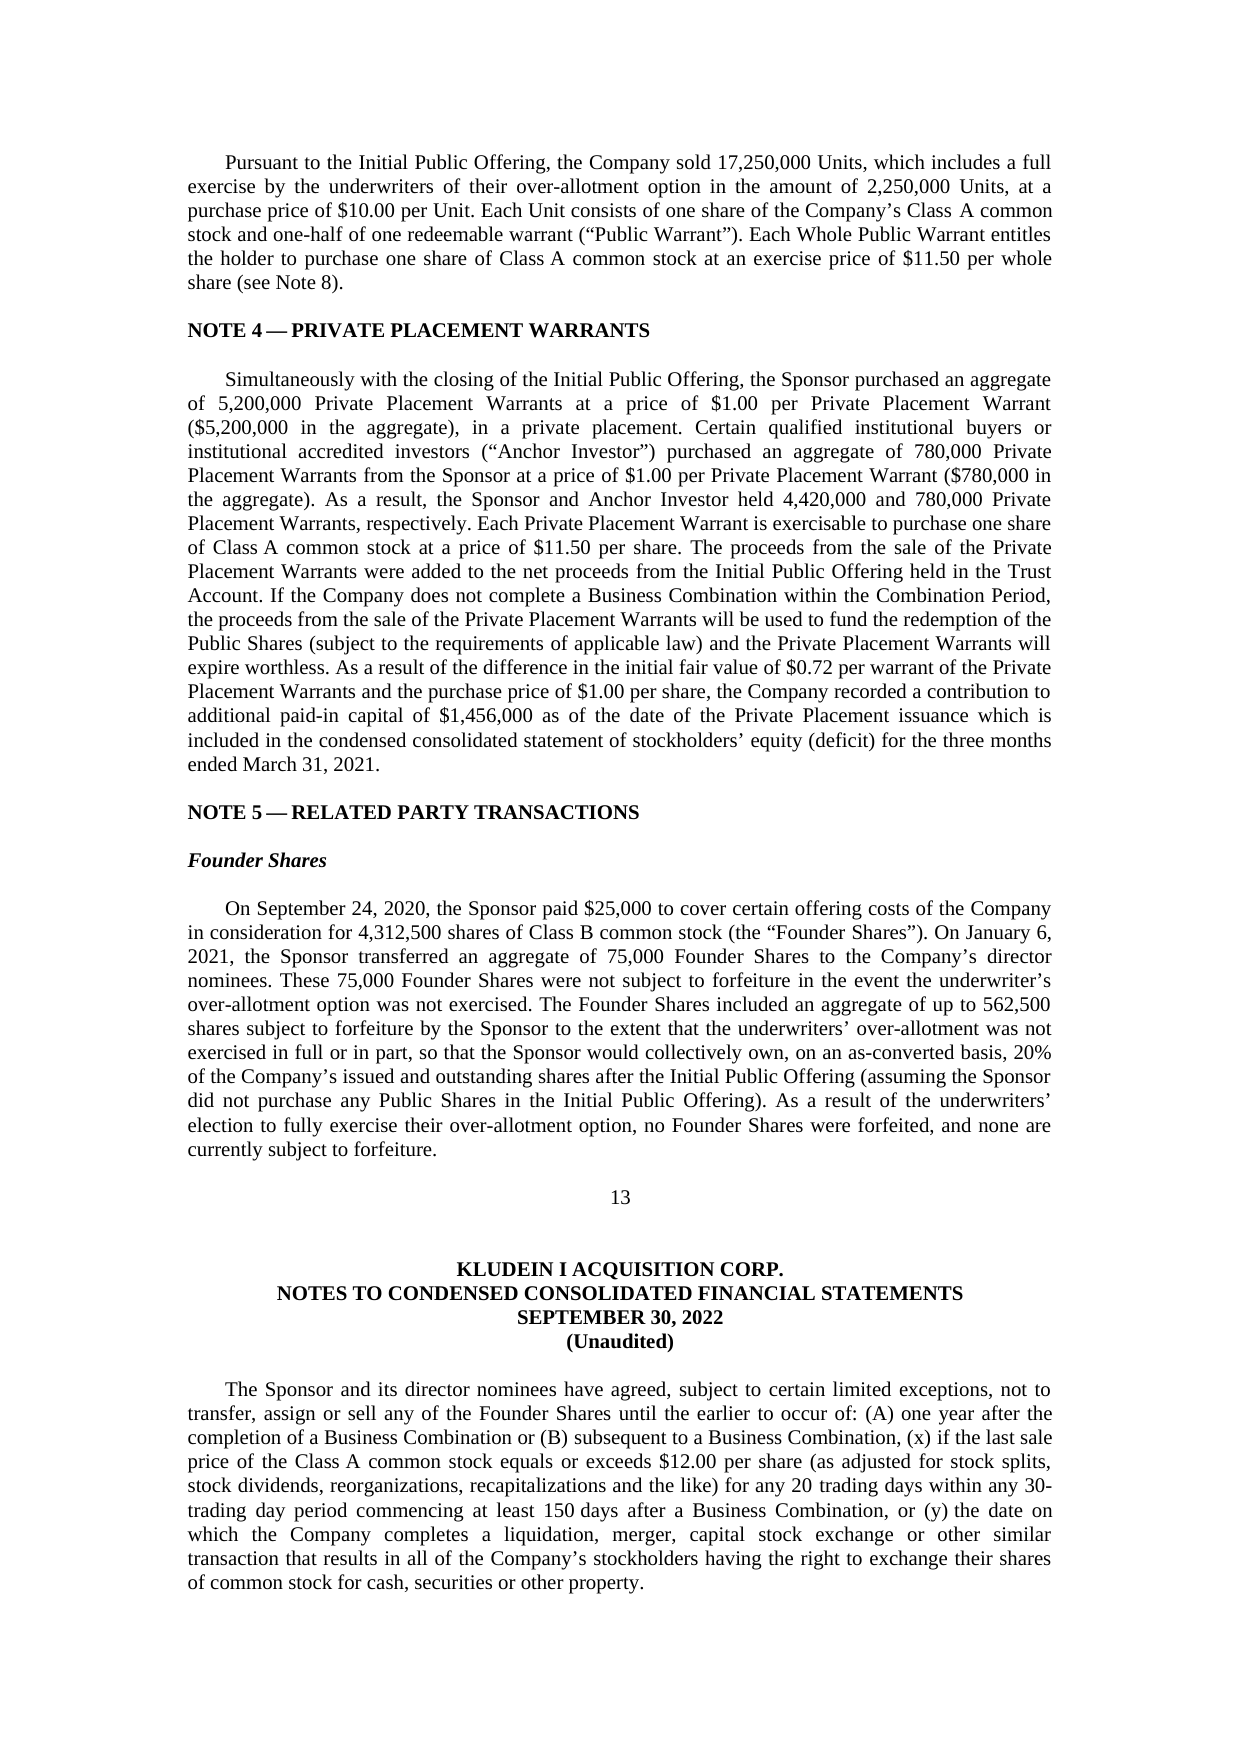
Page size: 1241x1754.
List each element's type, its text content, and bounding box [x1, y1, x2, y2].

text NOTE 4 — PRIVATE PLACEMENT WARRANTS [187, 318, 1053, 342]
text Pursuant to the Initial Public Offering, the Company sold 17,250,000 Units, which includes a full exercise by the underwriters of their over-allotment option in the amount of 2,250,000 Units, at a purchase price of $10.00 per Unit. Each Unit consists of one share of the Company’s Class A common stock and one-half of one redeemable warrant (“Public Warrant”). Each Whole Public Warrant entitles the holder to purchase one share of Class A common stock at an exercise price of $11.50 per whole share (see Note 8). [187, 150, 1053, 294]
text (Unaudited) [187, 1329, 1053, 1353]
text KLUDEIN I ACQUISITION CORP. [187, 1257, 1053, 1281]
text NOTES TO CONDENSED CONSOLIDATED FINANCIAL STATEMENTS [187, 1281, 1053, 1305]
text On September 24, 2020, the Sponsor paid $25,000 to cover certain offering costs of the Company in consideration for 4,312,500 shares of Class B common stock (the “Founder Shares”). On January 6, 2021, the Sponsor transferred an aggregate of 75,000 Founder Shares to the Company’s director nominees. These 75,000 Founder Shares were not subject to forfeiture in the event the underwriter’s over-allotment option was not exercised. The Founder Shares included an aggregate of up to 562,500 shares subject to forfeiture by the Sponsor to the extent that the underwriters’ over-allotment was not exercised in full or in part, so that the Sponsor would collectively own, on an as-converted basis, 20% of the Company’s issued and outstanding shares after the Initial Public Offering (assuming the Sponsor did not purchase any Public Shares in the Initial Public Offering). As a result of the underwriters’ election to fully exercise their over-allotment option, no Founder Shares were forfeited, and none are currently subject to forfeiture. [187, 896, 1053, 1161]
text The Sponsor and its director nominees have agreed, subject to certain limited exceptions, not to transfer, assign or sell any of the Founder Shares until the earlier to occur of: (A) one year after the completion of a Business Combination or (B) subsequent to a Business Combination, (x) if the last sale price of the Class A common stock equals or exceeds $12.00 per share (as adjusted for stock splits, stock dividends, reorganizations, recapitalizations and the like) for any 20 trading days within any 30-trading day period commencing at least 150 days after a Business Combination, or (y) the date on which the Company completes a liquidation, merger, capital stock exchange or other similar transaction that results in all of the Company’s stockholders having the right to exchange their shares of common stock for cash, securities or other property. [187, 1377, 1053, 1594]
text NOTE 5 — RELATED PARTY TRANSACTIONS [187, 800, 1053, 824]
text Founder Shares [187, 848, 1053, 872]
text SEPTEMBER 30, 2022 [187, 1305, 1053, 1329]
text 13 [187, 1185, 1053, 1209]
text Simultaneously with the closing of the Initial Public Offering, the Sponsor purchased an aggregate of 5,200,000 Private Placement Warrants at a price of $1.00 per Private Placement Warrant ($5,200,000 in the aggregate), in a private placement. Certain qualified institutional buyers or institutional accredited investors (“Anchor Investor”) purchased an aggregate of 780,000 Private Placement Warrants from the Sponsor at a price of $1.00 per Private Placement Warrant ($780,000 in the aggregate). As a result, the Sponsor and Anchor Investor held 4,420,000 and 780,000 Private Placement Warrants, respectively. Each Private Placement Warrant is exercisable to purchase one share of Class A common stock at a price of $11.50 per share. The proceeds from the sale of the Private Placement Warrants were added to the net proceeds from the Initial Public Offering held in the Trust Account. If the Company does not complete a Business Combination within the Combination Period, the proceeds from the sale of the Private Placement Warrants will be used to fund the redemption of the Public Shares (subject to the requirements of applicable law) and the Private Placement Warrants will expire worthless. As a result of the difference in the initial fair value of $0.72 per warrant of the Private Placement Warrants and the purchase price of $1.00 per share, the Company recorded a contribution to additional paid-in capital of $1,456,000 as of the date of the Private Placement issuance which is included in the condensed consolidated statement of stockholders’ equity (deficit) for the three months ended March 31, 2021. [187, 367, 1053, 776]
